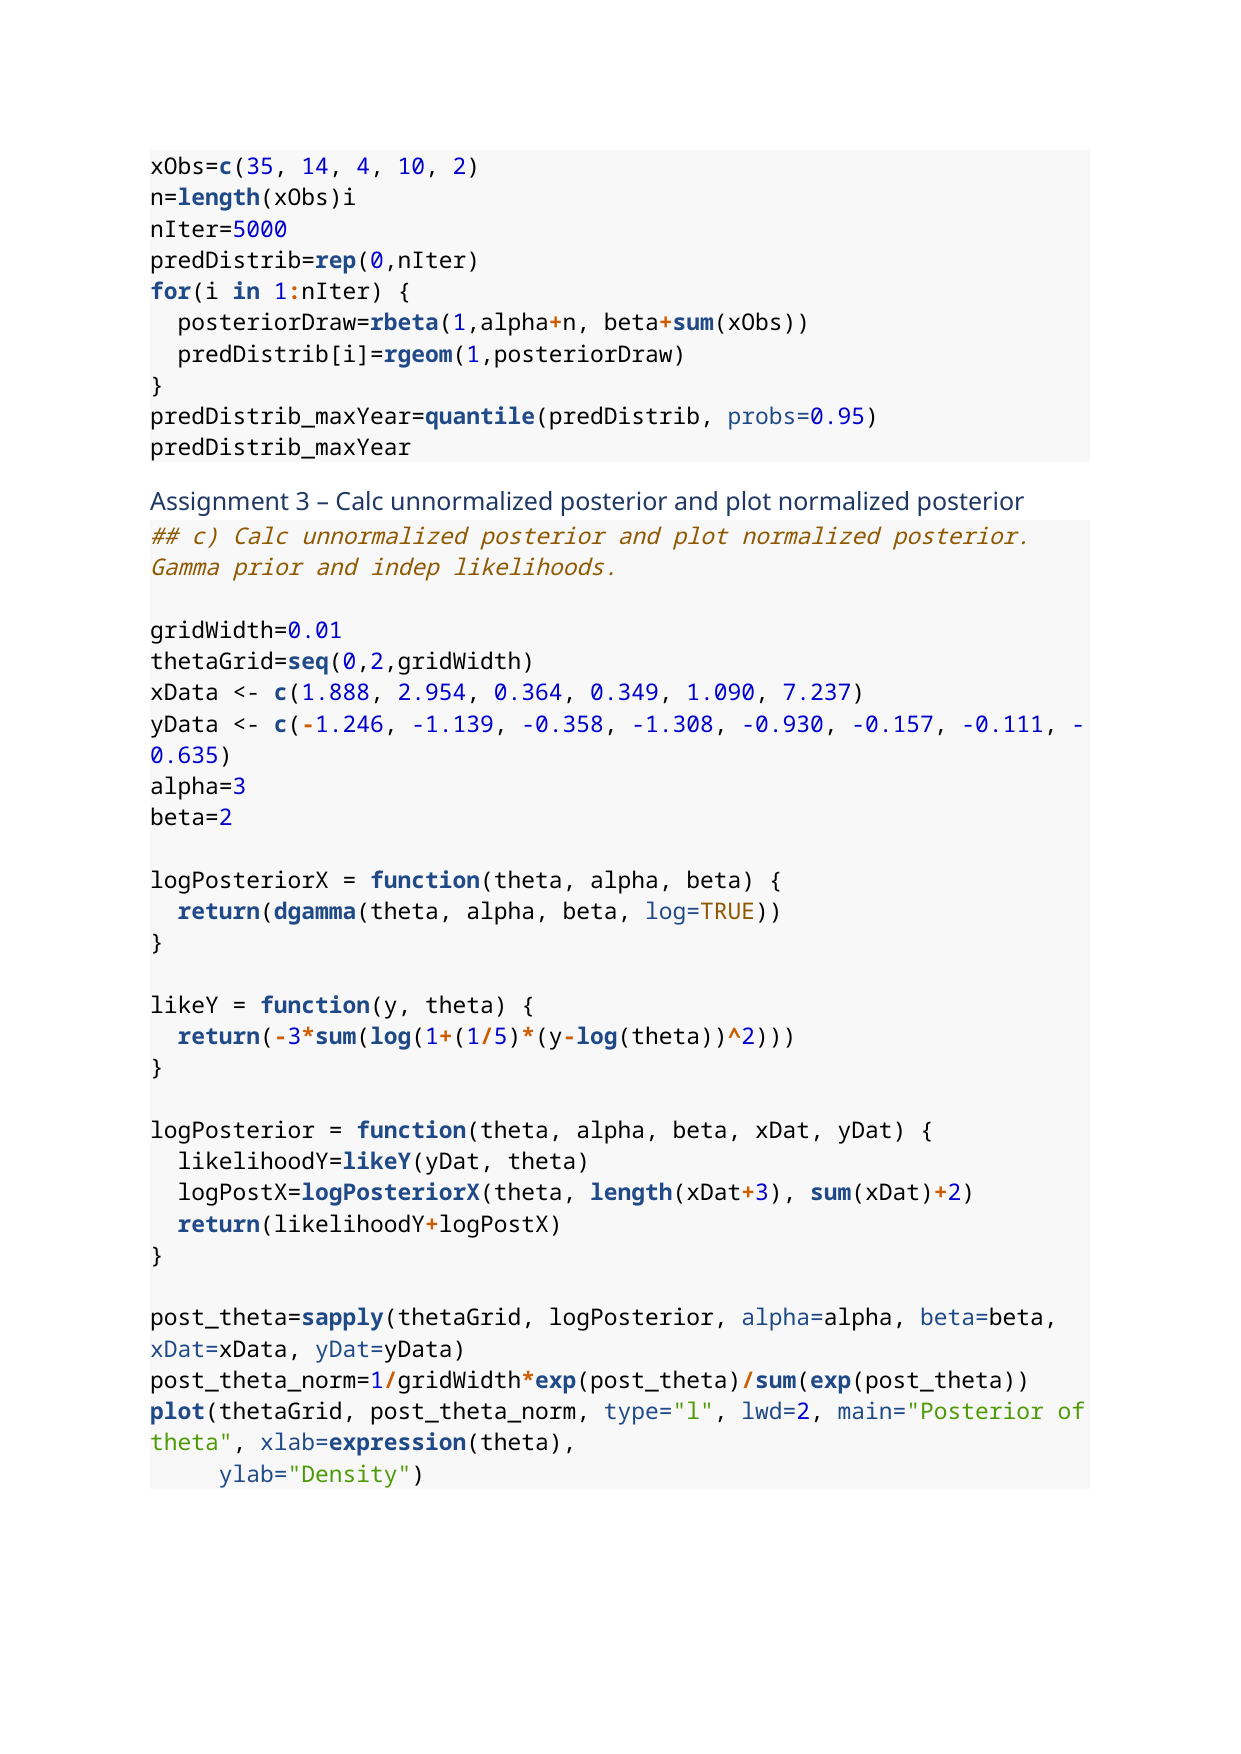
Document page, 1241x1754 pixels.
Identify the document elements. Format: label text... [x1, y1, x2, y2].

text ## c) Calc unnormalized posterior and plot normalized posterior. Gamma prior and indep likelihoods. gridWidth=0.01 thetaGrid=seq(0,2,gridWidth) xData <- c(1.888, 2.954, 0.364, 0.349, 1.090, 7.237) yData <- c(-1.246, -1.139, -0.358, -1.308, -0.930, -0.157, -0.111, -0.635) alpha=3 beta=2 logPosteriorX = function(theta, alpha, beta) { return(dgamma(theta, alpha, beta, log=TRUE)) } likeY = function(y, theta) { return(-3*sum(log(1+(1/5)*(y-log(theta))^2))) } logPosterior = function(theta, alpha, beta, xDat, yDat) { likelihoodY=likeY(yDat, theta) logPostX=logPosteriorX(theta, length(xDat+3), sum(xDat)+2) return(likelihoodY+logPostX) } post_theta=sapply(thetaGrid, logPosterior, alpha=alpha, beta=beta, xDat=xData, yDat=yData) post_theta_norm=1/gridWidth*exp(post_theta)/sum(exp(post_theta)) plot(thetaGrid, post_theta_norm, type="l", lwd=2, main="Posterior of theta", xlab=expression(theta), ylab="Density") [150, 520, 1090, 1489]
subtitle Assignment 3 – Calc unnormalized posterior and plot normalized posterior [150, 483, 1090, 517]
